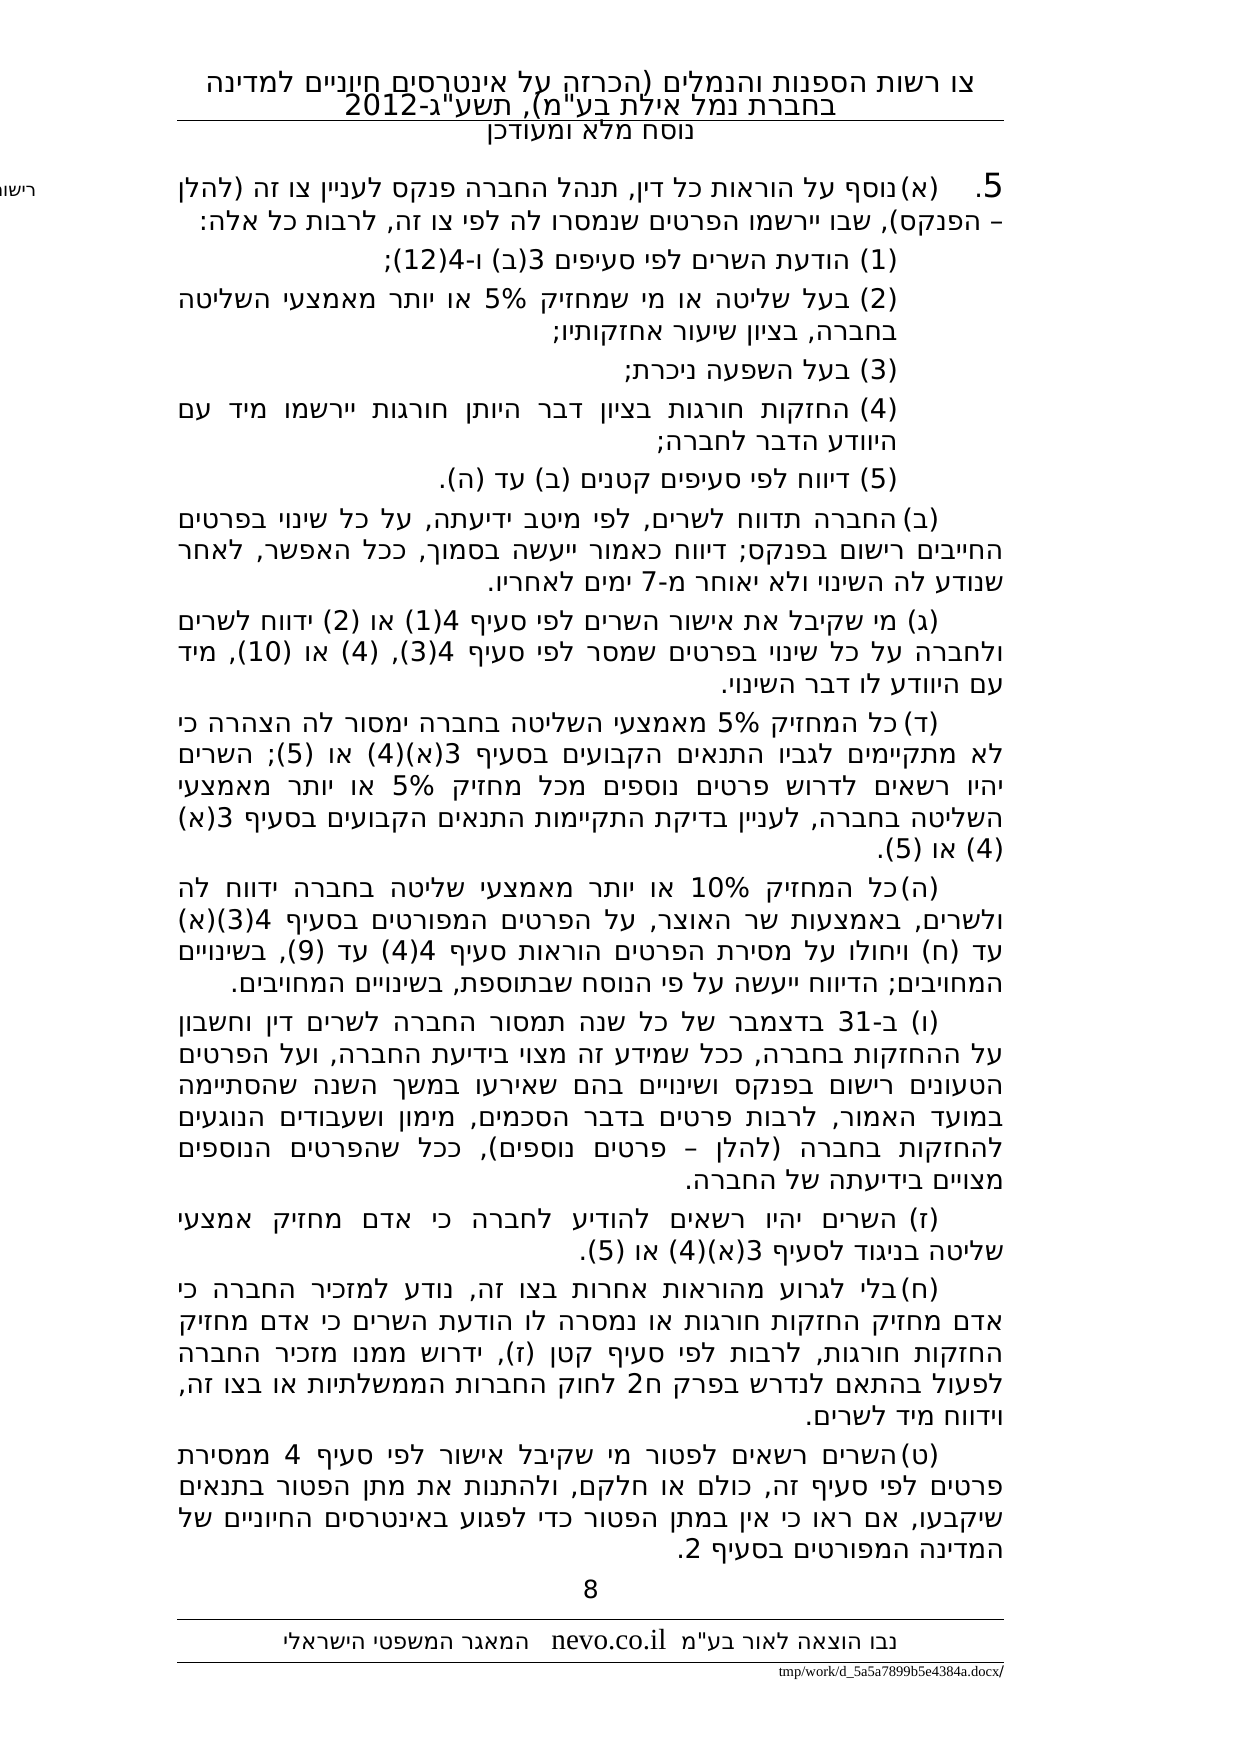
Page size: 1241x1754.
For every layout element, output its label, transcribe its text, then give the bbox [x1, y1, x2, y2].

text (ב) החברה תדווח לשרים, לפי מיטב ידיעתה, על כל שינוי בפרטים החייבים רישום בפנקס; דיווח כאמור ייעשה בסמוך, ככל האפשר, לאחר שנודע לה השינוי ולא יאוחר מ-7 ימים לאחריו. [177, 503, 1004, 598]
text (2) בעל שליטה או מי שמחזיק 5% או יותר מאמצעי השליטה בחברה, בציון שיעור אחזקותיו; [177, 283, 898, 347]
text (ז) השרים יהיו רשאים להודיע לחברה כי אדם מחזיק אמצעי שליטה בניגוד לסעיף 3(א)(4) או (5). [177, 1203, 1004, 1266]
text (ה) כל המחזיק 10% או יותר מאמצעי שליטה בחברה ידווח לה ולשרים, באמצעות שר האוצר, על הפרטים המפורטים בסעיף 4(3)(א) עד (ח) ויחולו על מסירת הפרטים הוראות סעיף 4(4) עד (9), בשינויים המחויבים; הדיווח ייעשה על פי הנוסח שבתוספת, בשינויים המחויבים. [177, 873, 1004, 999]
text (5) דיווח לפי סעיפים קטנים (ב) עד (ה). [177, 464, 898, 495]
text (ו) ב-31 בדצמבר של כל שנה תמסור החברה לשרים דין וחשבון על ההחזקות בחברה, ככל שמידע זה מצוי בידיעת החברה, ועל הפרטים הטעונים רישום בפנקס ושינויים בהם שאירעו במשך השנה שהסתיימה במועד האמור, לרבות פרטים בדבר הסכמים, מימון ושעבודים הנוגעים להחזקות בחברה (להלן – פרטים נוספים), ככל שהפרטים הנוספים מצויים בידיעתה של החברה. [177, 1006, 1004, 1196]
text (ג) מי שקיבל את אישור השרים לפי סעיף 4(1) או (2) ידווח לשרים ולחברה על כל שינוי בפרטים שמסר לפי סעיף 4(3), (4) או (10), מיד עם היוודע לו דבר השינוי. [177, 605, 1004, 700]
text (ד) כל המחזיק 5% מאמצעי השליטה בחברה ימסור לה הצהרה כי לא מתקיימים לגביו התנאים הקבועים בסעיף 3(א)(4) או (5); השרים יהיו רשאים לדרוש פרטים נוספים מכל מחזיק 5% או יותר מאמצעי השליטה בחברה, לעניין בדיקת התקיימות התנאים הקבועים בסעיף 3(א)(4) או (5). [177, 707, 1004, 865]
text (ח) בלי לגרוע מהוראות אחרות בצו זה, נודע למזכיר החברה כי אדם מחזיק החזקות חורגות או נמסרה לו הודעת השרים כי אדם מחזיק החזקות חורגות, לרבות לפי סעיף קטן (ז), ידרוש ממנו מזכיר החברה לפעול בהתאם לנדרש בפרק ח2 לחוק החברות הממשלתיות או בצו זה, וידווח מיד לשרים. [177, 1274, 1004, 1432]
text (1) הודעת השרים לפי סעיפים 3(ב) ו-4(12); [177, 244, 898, 276]
text 5. (א) נוסף על הוראות כל דין, תנהל החברה פנקס לעניין צו זה (להלן – הפנקס), שבו יירשמו הפרטים שנמסרו לה לפי צו זה, לרבות כל אלה: [177, 167, 1004, 237]
text (4) החזקות חורגות בציון דבר היותן חורגות יירשמו מיד עם היוודע הדבר לחברה; [177, 393, 898, 456]
text (ט) השרים רשאים לפטור מי שקיבל אישור לפי סעיף 4 ממסירת פרטים לפי סעיף זה, כולם או חלקם, ולהתנות את מתן הפטור בתנאים שיקבעו, אם ראו כי אין במתן הפטור כדי לפגוע באינטרסים החיוניים של המדינה המפורטים בסעיף 2. [177, 1439, 1004, 1565]
text (3) בעל השפעה ניכרת; [177, 354, 898, 386]
